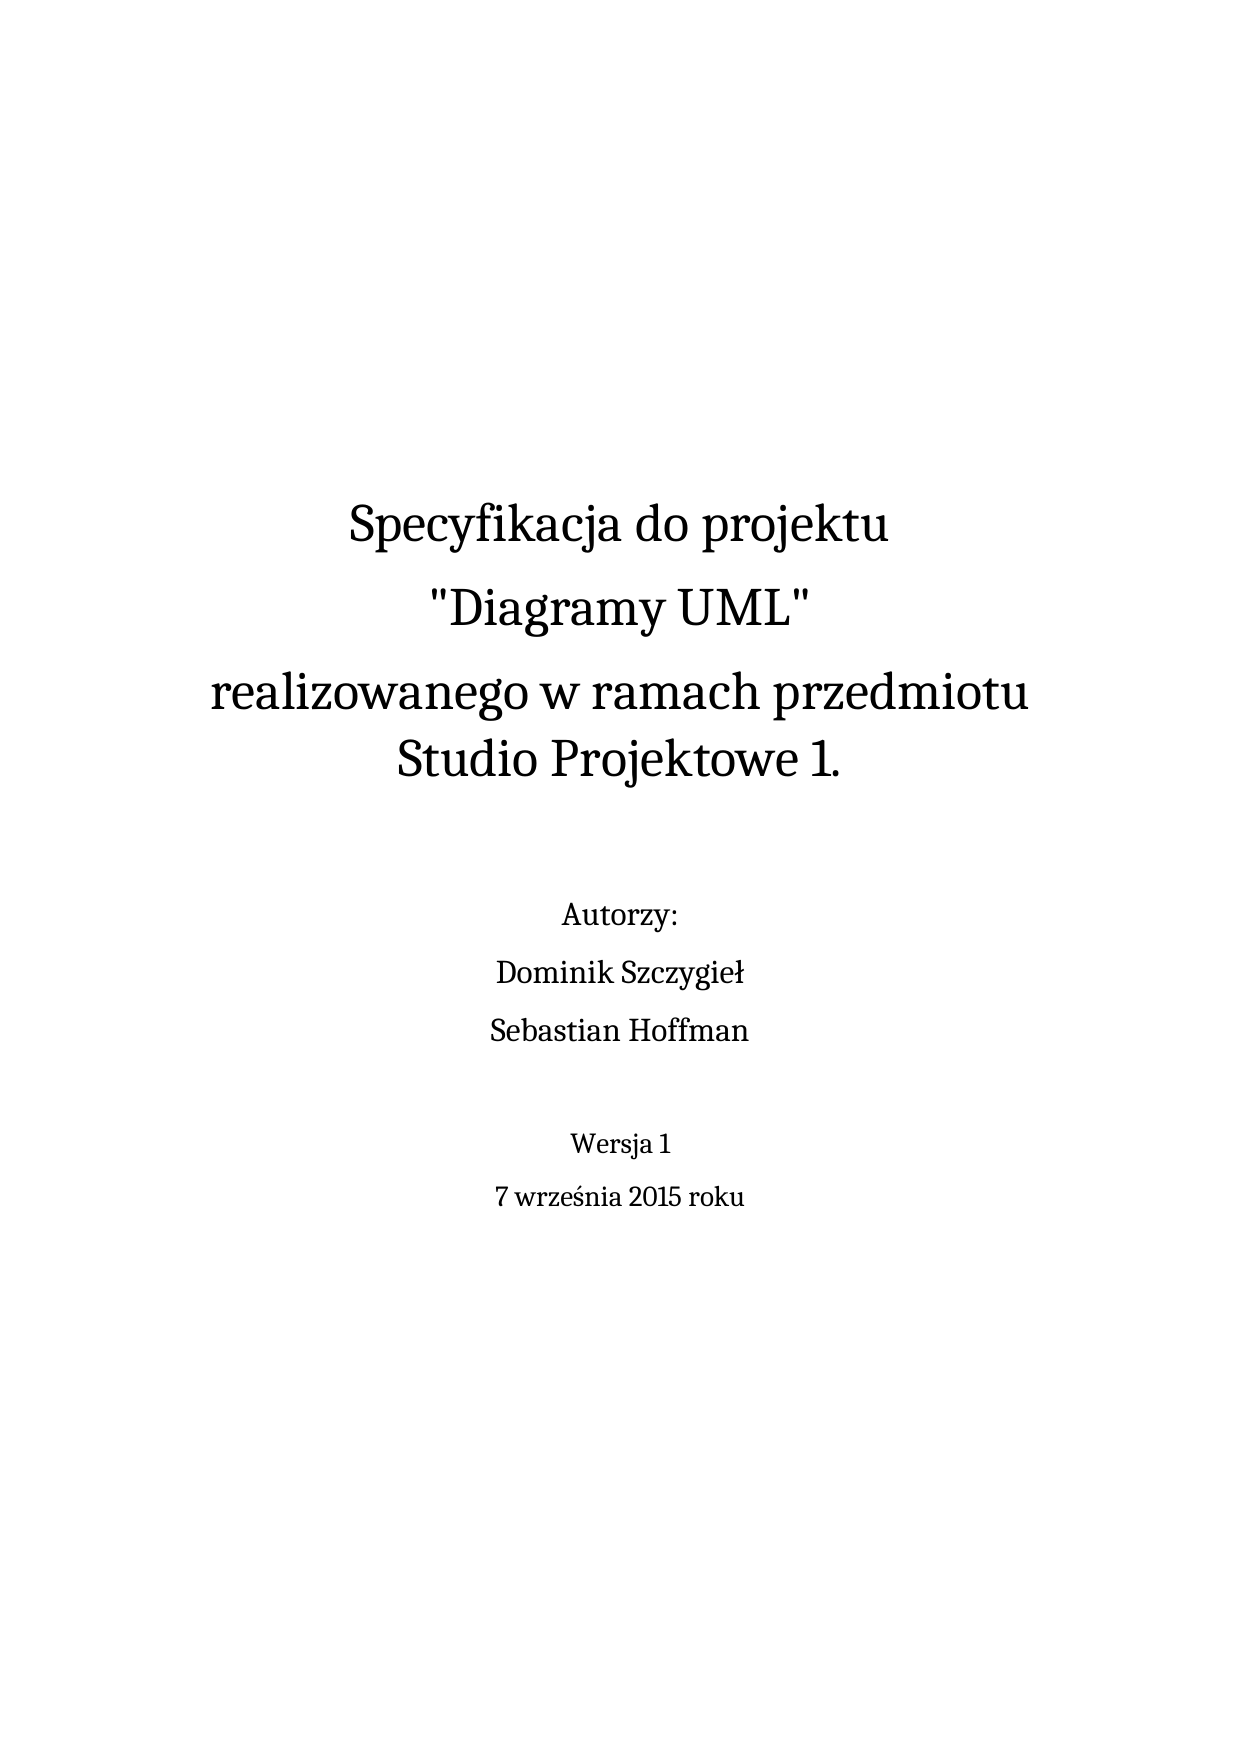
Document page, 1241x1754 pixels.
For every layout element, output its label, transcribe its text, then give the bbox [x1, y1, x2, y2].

text Autorzy: [148, 895, 1093, 933]
text Dominik Szczygieł [148, 953, 1093, 992]
text Sebastian Hoffman [148, 1011, 1093, 1049]
text "Diagramy UML" [148, 576, 1093, 639]
text Wersja 1 [148, 1127, 1093, 1161]
text 7 września 2015 roku [148, 1180, 1093, 1214]
text realizowanego w ramach przedmiotu Studio Projektowe 1. [148, 660, 1093, 790]
text Specyfikacja do projektu [148, 493, 1093, 555]
